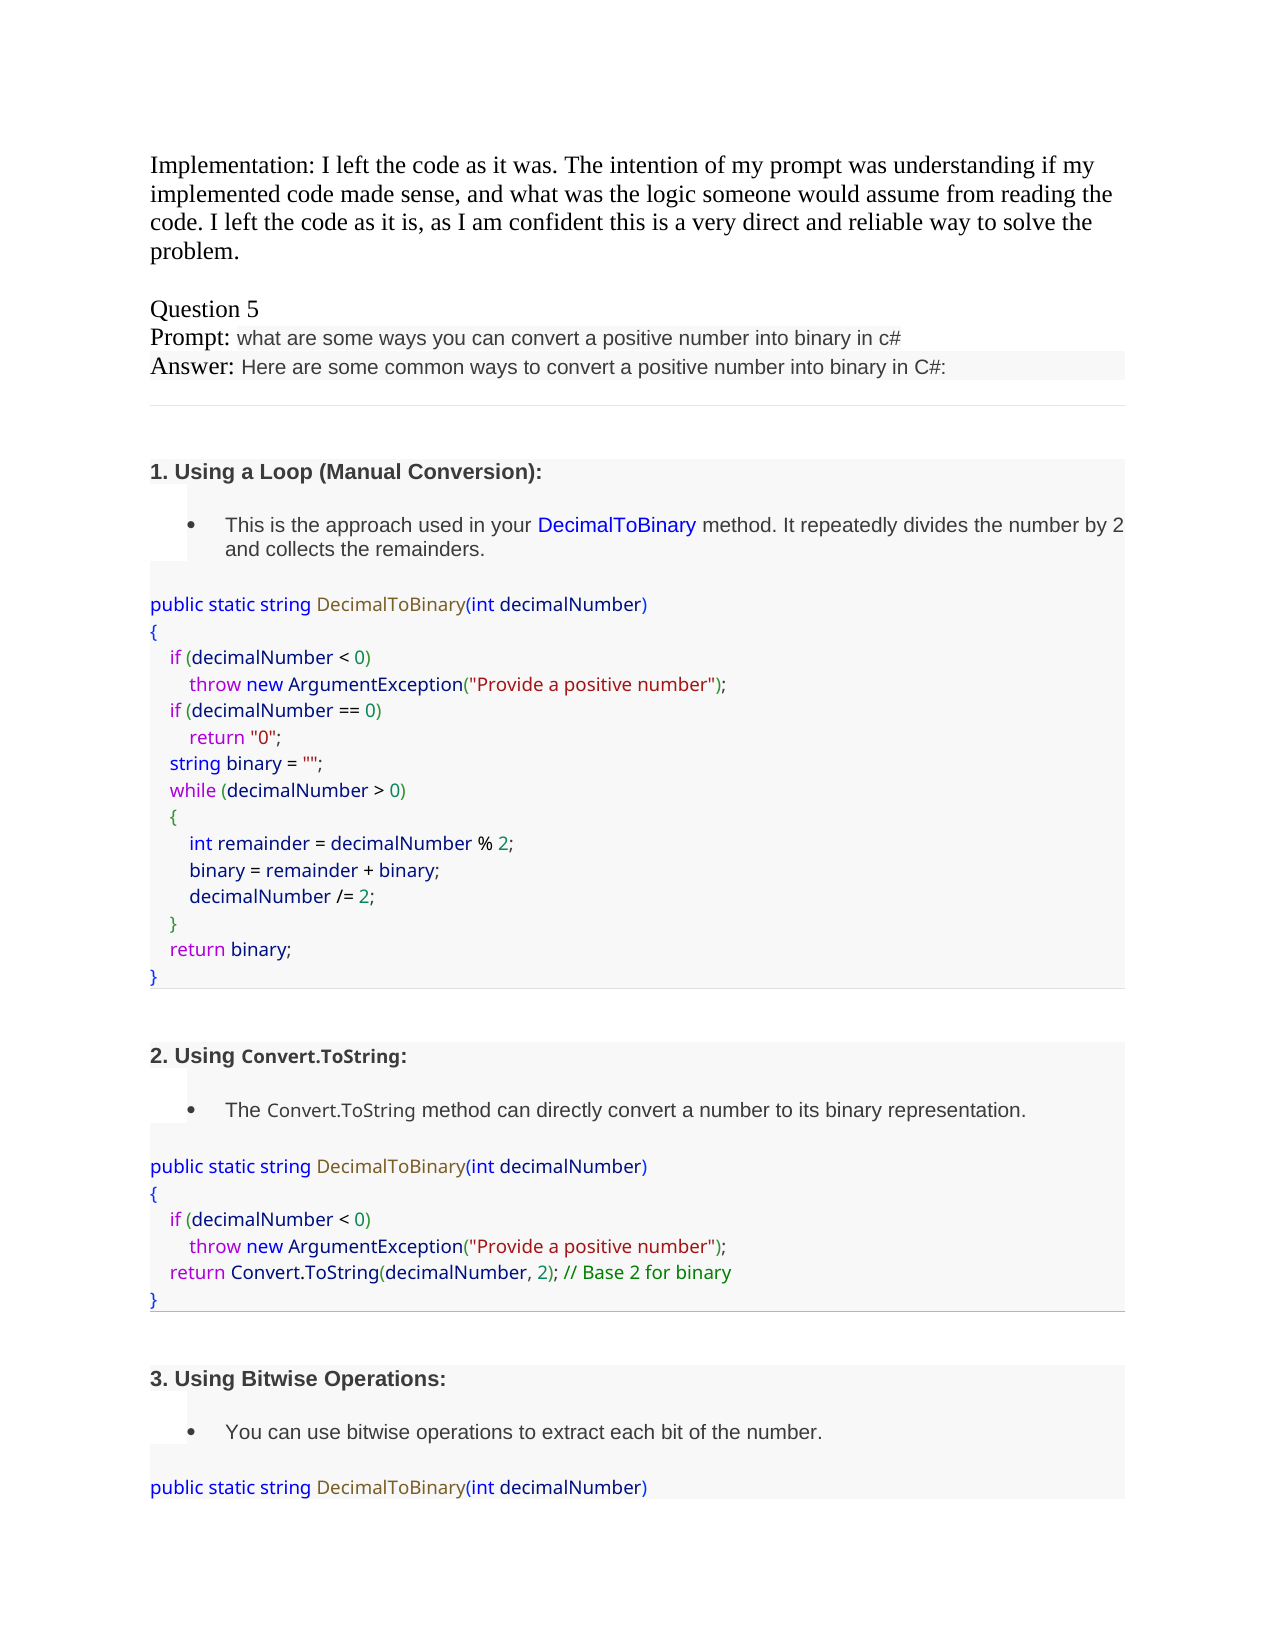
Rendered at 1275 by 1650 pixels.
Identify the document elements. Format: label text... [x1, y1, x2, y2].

text } [150, 1285, 1125, 1311]
text if (decimalNumber < 0) [150, 643, 1125, 670]
text 2. Using Convert.ToString: [150, 1042, 1125, 1068]
text if (decimalNumber == 0) [150, 697, 1125, 723]
text { [150, 617, 1125, 643]
text Prompt: what are some ways you can convert a positive number into binary in c# [150, 322, 1125, 351]
text binary = remainder + binary; [150, 856, 1125, 882]
text 3. Using Bitwise Operations: [150, 1365, 1125, 1391]
text if (decimalNumber < 0) [150, 1205, 1125, 1232]
text int remainder = decimalNumber % 2; [150, 829, 1125, 856]
text { [150, 1179, 1125, 1205]
text } [150, 962, 1125, 988]
text throw new ArgumentException("Provide a positive number"); [150, 1232, 1125, 1258]
text public static string DecimalToBinary(int decimalNumber) [150, 1152, 1125, 1179]
text Question 5 [150, 294, 1125, 322]
text return binary; [150, 936, 1125, 962]
text Answer: Here are some common ways to convert a positive number into binary in C#: [150, 351, 1125, 380]
text return Convert.ToString(decimalNumber, 2); // Base 2 for binary [150, 1258, 1125, 1285]
text decimalNumber /= 2; [150, 882, 1125, 909]
text Implementation: I left the code as it was. The intention of my prompt was understanding if my implemented code made sense, and what was the logic someone would assume from reading the code. I left the code as it is, as I am confident this is a very direct and reliable way to solve the problem. [150, 150, 1125, 265]
text 1. Using a Loop (Manual Conversion): [150, 459, 1125, 484]
list This is the approach used in your DecimalToBinary method. It repeatedly divides the number by 2 and collects the remainders. [187, 513, 1125, 561]
text return "0"; [150, 723, 1125, 750]
text while (decimalNumber > 0) [150, 776, 1125, 803]
text } [150, 909, 1125, 936]
text public static string DecimalToBinary(int decimalNumber) [150, 590, 1125, 617]
text string binary = ""; [150, 750, 1125, 776]
text throw new ArgumentException("Provide a positive number"); [150, 670, 1125, 697]
text public static string DecimalToBinary(int decimalNumber) [150, 1473, 1125, 1499]
list The Convert.ToString method can directly convert a number to its binary representation. [187, 1098, 1125, 1123]
list You can use bitwise operations to extract each bit of the number. [187, 1420, 1125, 1444]
text { [150, 803, 1125, 829]
